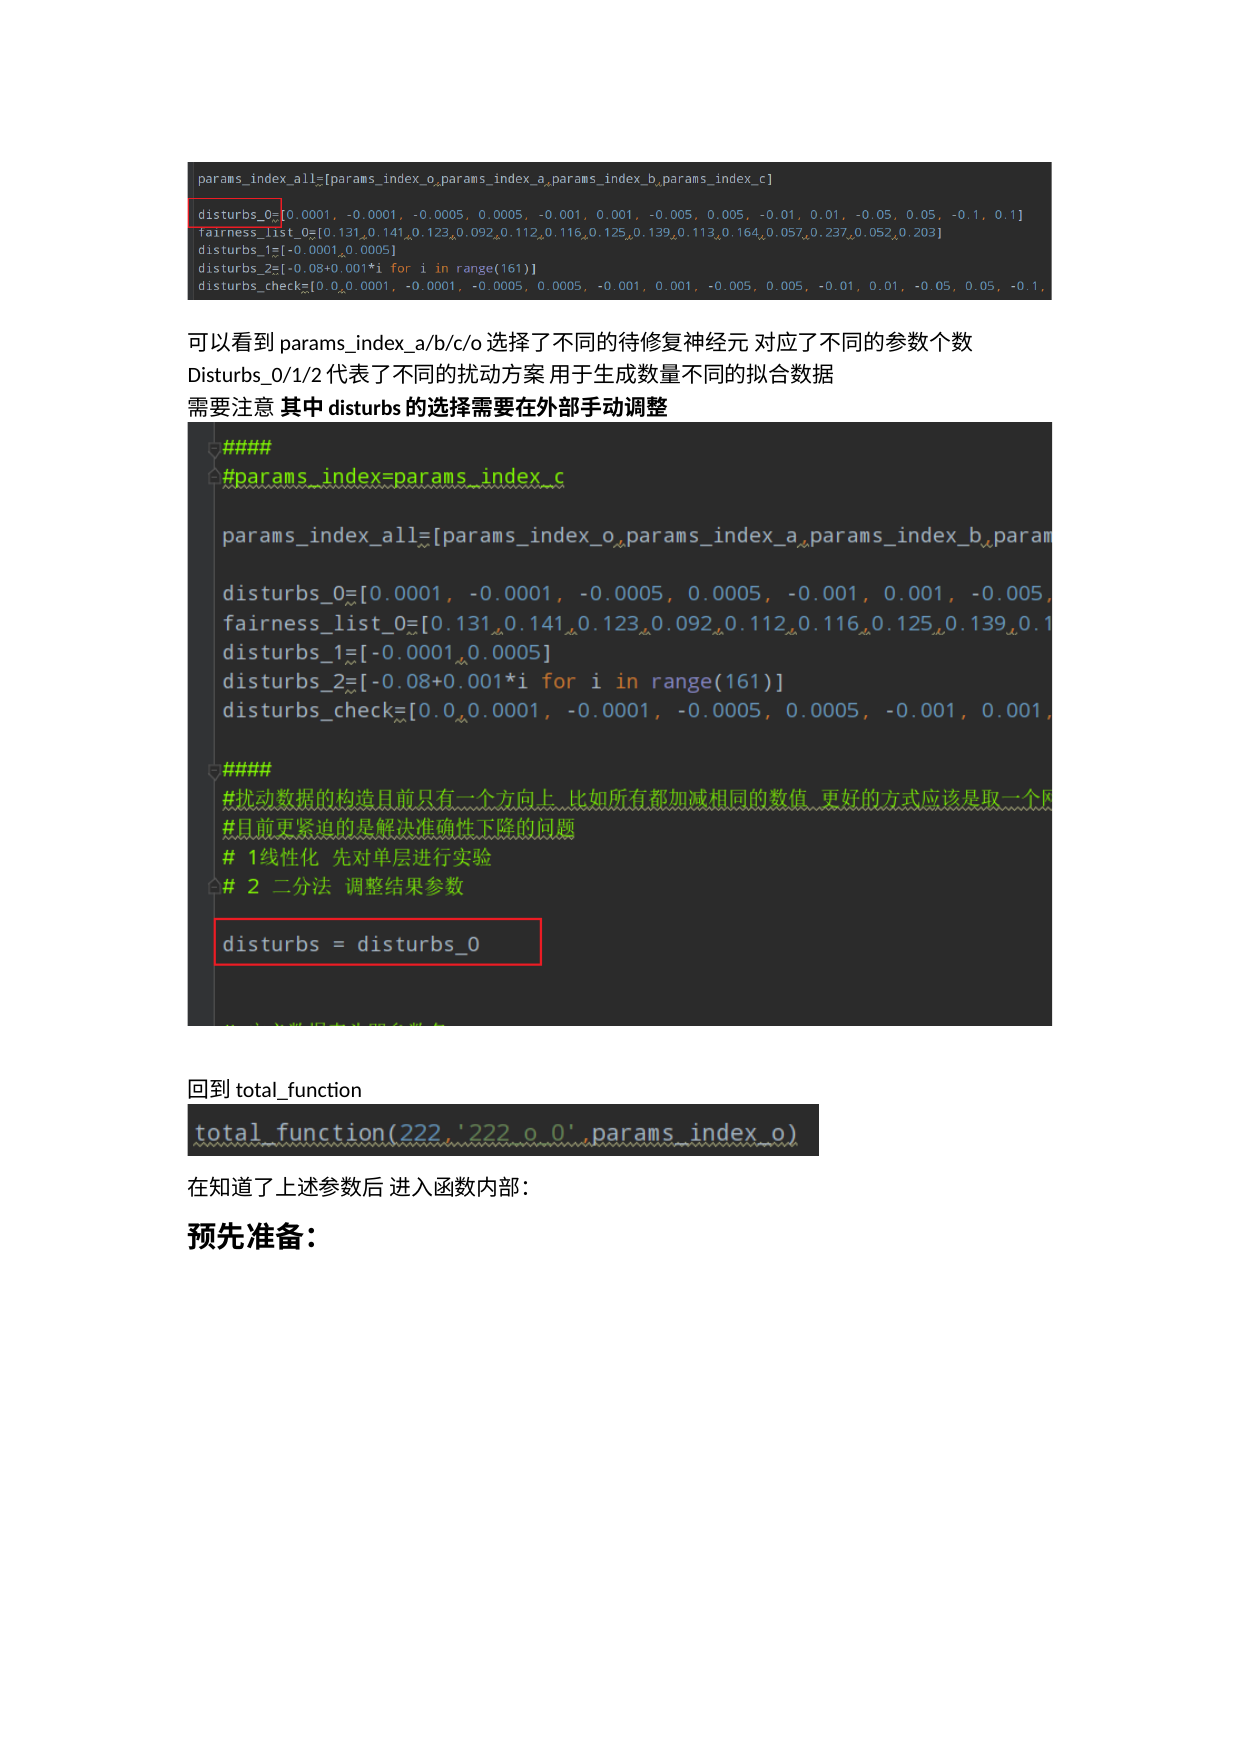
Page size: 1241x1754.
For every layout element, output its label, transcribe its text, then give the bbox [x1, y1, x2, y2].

picture [187, 162, 1052, 300]
picture [187, 422, 1053, 1026]
list 在知道了上述参数后 进入函数内部： [187, 1169, 1053, 1202]
picture [187, 1104, 819, 1156]
list 需要注意 其中disturbs的选择需要在外部手动调整 [187, 389, 1053, 422]
list 预先准备： [187, 1202, 1053, 1267]
list Disturbs_0/1/2代表了不同的扰动方案 用于生成数量不同的拟合数据 [187, 357, 1053, 389]
list 可以看到params_index_a/b/c/o选择了不同的待修复神经元 对应了不同的参数个数 [187, 324, 1053, 357]
list 回到total_function [187, 1072, 1053, 1104]
